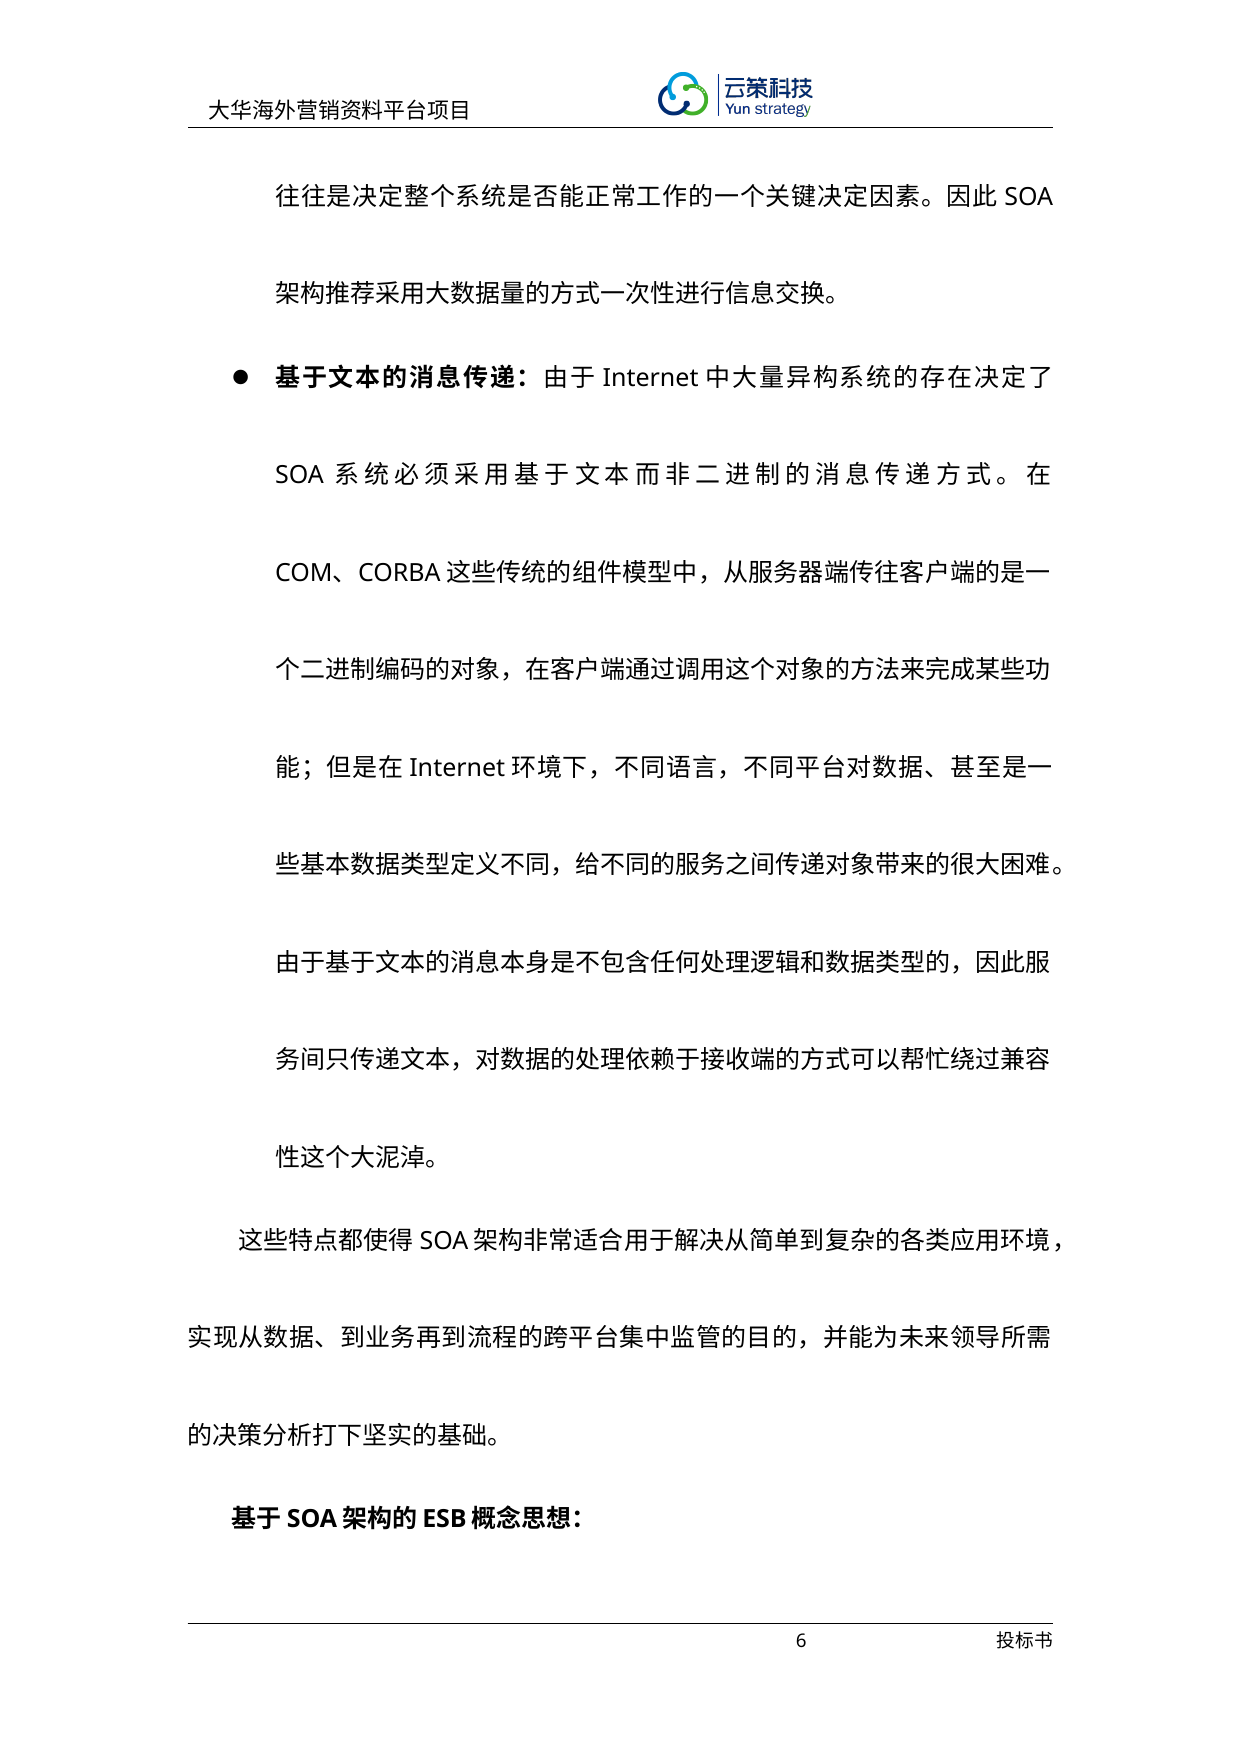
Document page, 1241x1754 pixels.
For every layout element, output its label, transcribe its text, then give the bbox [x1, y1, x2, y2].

picture [643, 59, 831, 119]
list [231, 162, 1053, 324]
text 基于SOA架构的ESB概念思想： [187, 1484, 1053, 1549]
list 基于文本的消息传递：由于Internet中大量异构系统的存在决定了SOA系统必须采用基于文本而非二进制的消息传递方式。在COM、CORBA这些传统的组件模型中，从服务器端传往客户端的是一个二进制编码的对象，在客户端通过调用这个对象的方法来完成某些功能；但是在Internet环境下，不同语言，不同平台对数据、甚至是一些基本数据类型定义不同，给不同的服务之间传递对象带来的很大困难。由于基于文本的消息本身是不包含任何处理逻辑和数据类型的，因此服务间只传递文本，对数据的处理依赖于接收端的方式可以帮忙绕过兼容性这个大泥淖。 [231, 343, 1053, 1188]
text 这些特点都使得SOA架构非常适合用于解决从简单到复杂的各类应用环境，实现从数据、到业务再到流程的跨平台集中监管的目的，并能为未来领导所需的决策分析打下坚实的基础。 [187, 1206, 1053, 1466]
